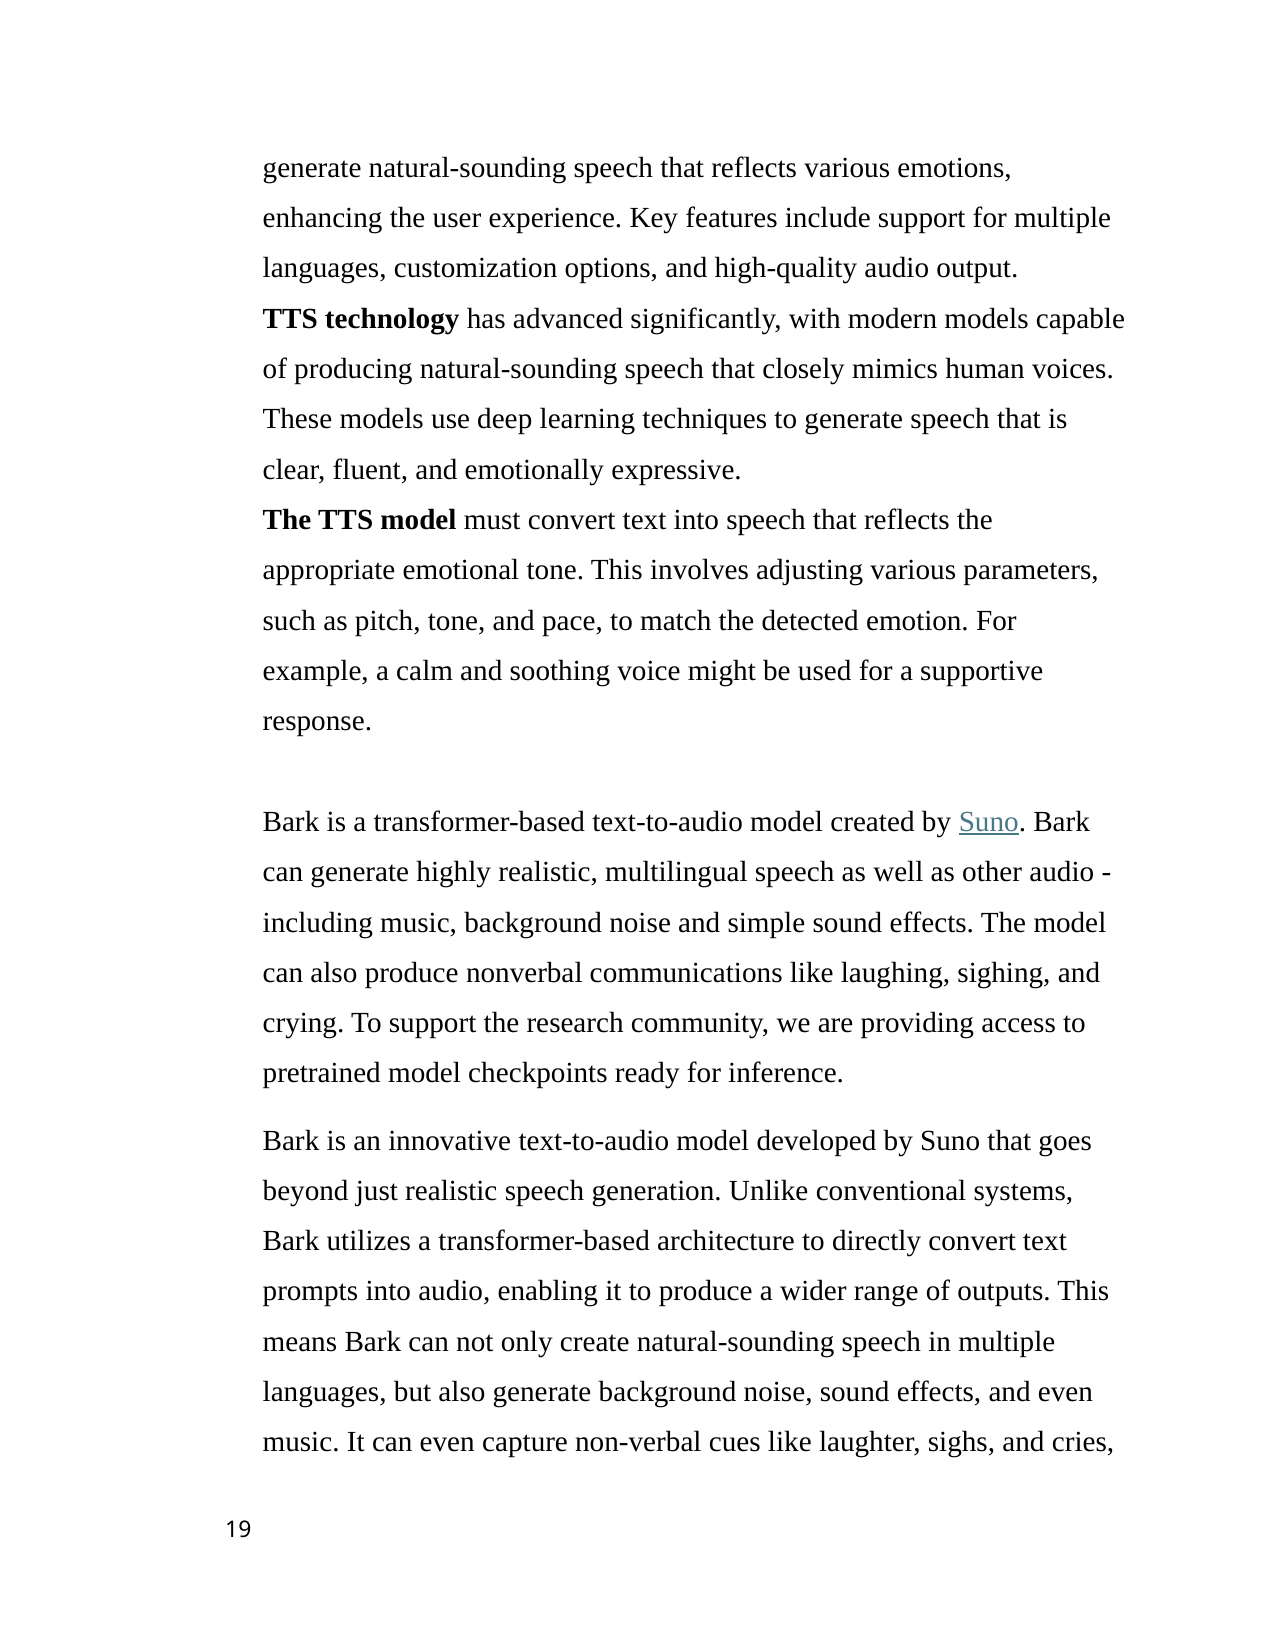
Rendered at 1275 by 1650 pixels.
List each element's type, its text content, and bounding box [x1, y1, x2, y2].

text Bark is a transformer-based text-to-audio model created by Suno. Bark can generate highly realistic, multilingual speech as well as other audio - including music, background noise and simple sound effects. The model can also produce nonverbal communications like laughing, sighing, and crying. To support the research community, we are providing access to pretrained model checkpoints ready for inference. [262, 804, 1125, 1089]
text The TTS model must convert text into speech that reflects the appropriate emotional tone. This involves adjusting various parameters, such as pitch, tone, and pace, to match the detected emotion. For example, a calm and soothing voice might be used for a supportive response. [262, 502, 1125, 737]
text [262, 150, 1125, 284]
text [262, 1123, 1125, 1458]
text TTS technology has advanced significantly, with modern models capable of producing natural-sounding speech that closely mimics human voices. These models use deep learning techniques to generate speech that is clear, fluent, and emotionally expressive. [262, 301, 1125, 485]
